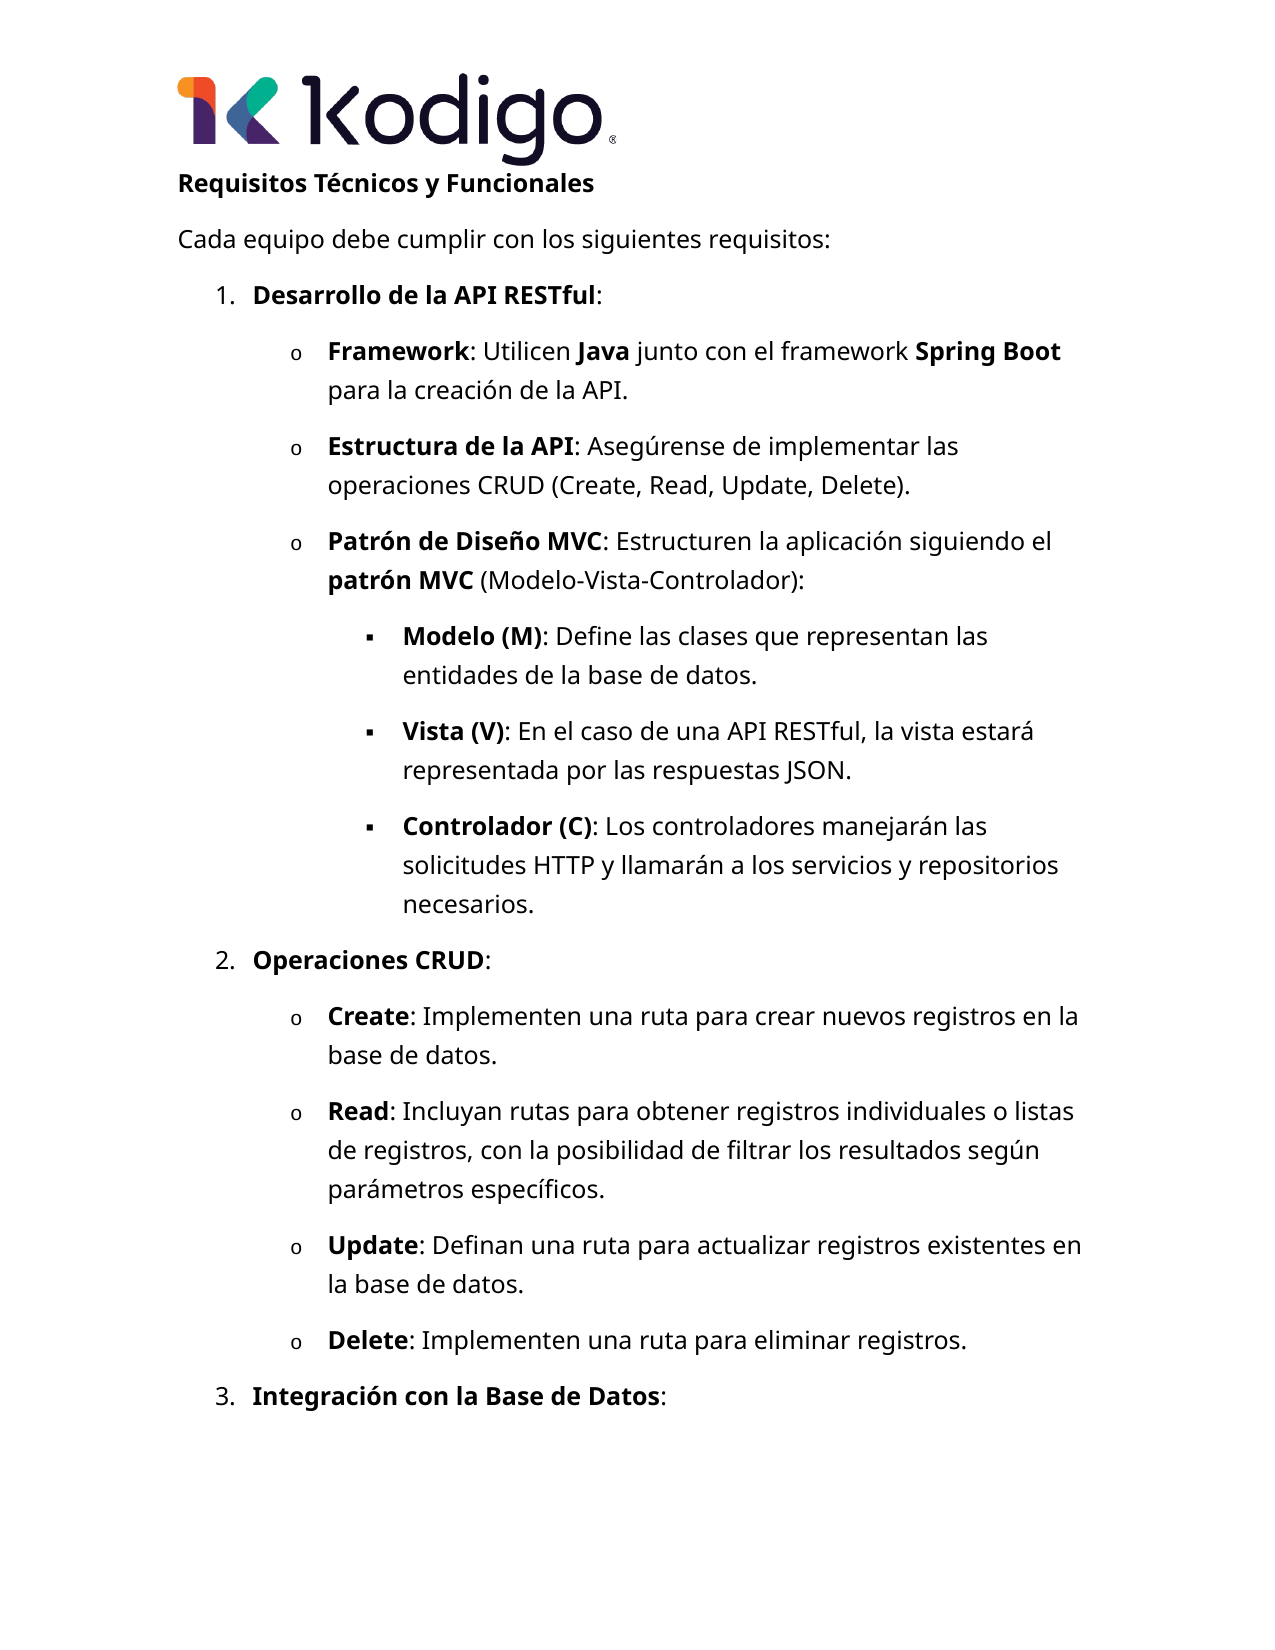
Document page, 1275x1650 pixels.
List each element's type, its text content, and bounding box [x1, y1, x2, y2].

text Requisitos Técnicos y Funcionales [177, 166, 1098, 200]
list Create: Implementen una ruta para crear nuevos registros en la base de datos. [290, 998, 1098, 1072]
list Integración con la Base de Datos: [215, 1378, 1098, 1412]
picture [177, 73, 617, 166]
list Patrón de Diseño MVC: Estructuren la aplicación siguiendo el patrón MVC (Modelo-Vista-Controlador): [290, 523, 1098, 597]
list Read: Incluyan rutas para obtener registros individuales o listas de registros, con la posibilidad de filtrar los resultados según parámetros específicos. [290, 1093, 1098, 1206]
list Controlador (C): Los controladores manejarán las solicitudes HTTP y llamarán a los servicios y repositorios necesarios. [365, 808, 1098, 921]
list Operaciones CRUD: [215, 943, 1098, 977]
list Estructura de la API: Asegúrense de implementar las operaciones CRUD (Create, Read, Update, Delete). [290, 428, 1098, 502]
list Framework: Utilicen Java junto con el framework Spring Boot para la creación de la API. [290, 333, 1098, 407]
list Modelo (M): Define las clases que representan las entidades de la base de datos. [365, 618, 1098, 692]
list Vista (V): En el caso de una API RESTful, la vista estará representada por las respuestas JSON. [365, 713, 1098, 787]
list Update: Definan una ruta para actualizar registros existentes en la base de datos. [290, 1228, 1098, 1301]
text Cada equipo debe cumplir con los siguientes requisitos: [177, 222, 1098, 256]
list Delete: Implementen una ruta para eliminar registros. [290, 1323, 1098, 1357]
list Desarrollo de la API RESTful: [215, 278, 1098, 312]
